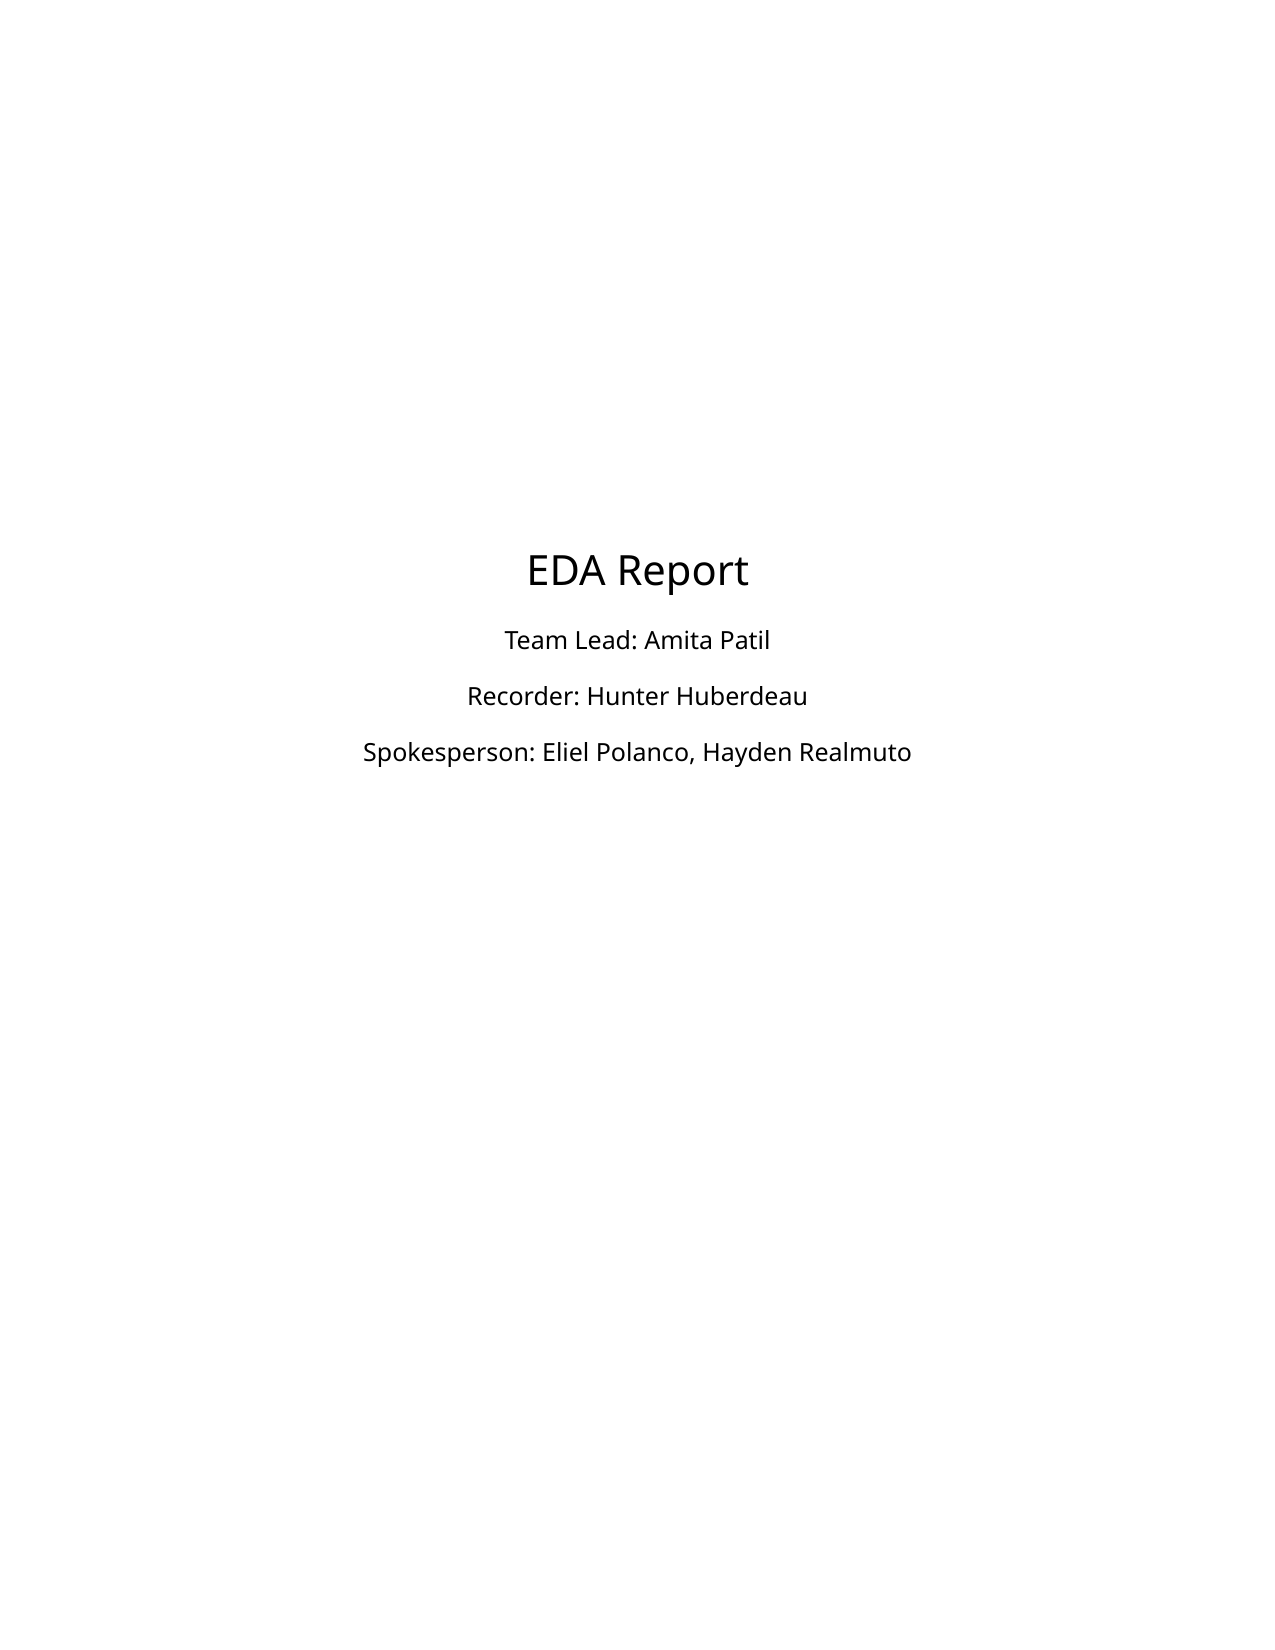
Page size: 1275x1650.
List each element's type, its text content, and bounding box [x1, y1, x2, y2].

text Team Lead: Amita Patil [150, 623, 1125, 657]
text Spokesperson: Eliel Polanco, Hayden Realmuto [150, 734, 1125, 768]
text Recorder: Hunter Huberdeau [150, 678, 1125, 713]
text EDA Report [150, 541, 1125, 598]
